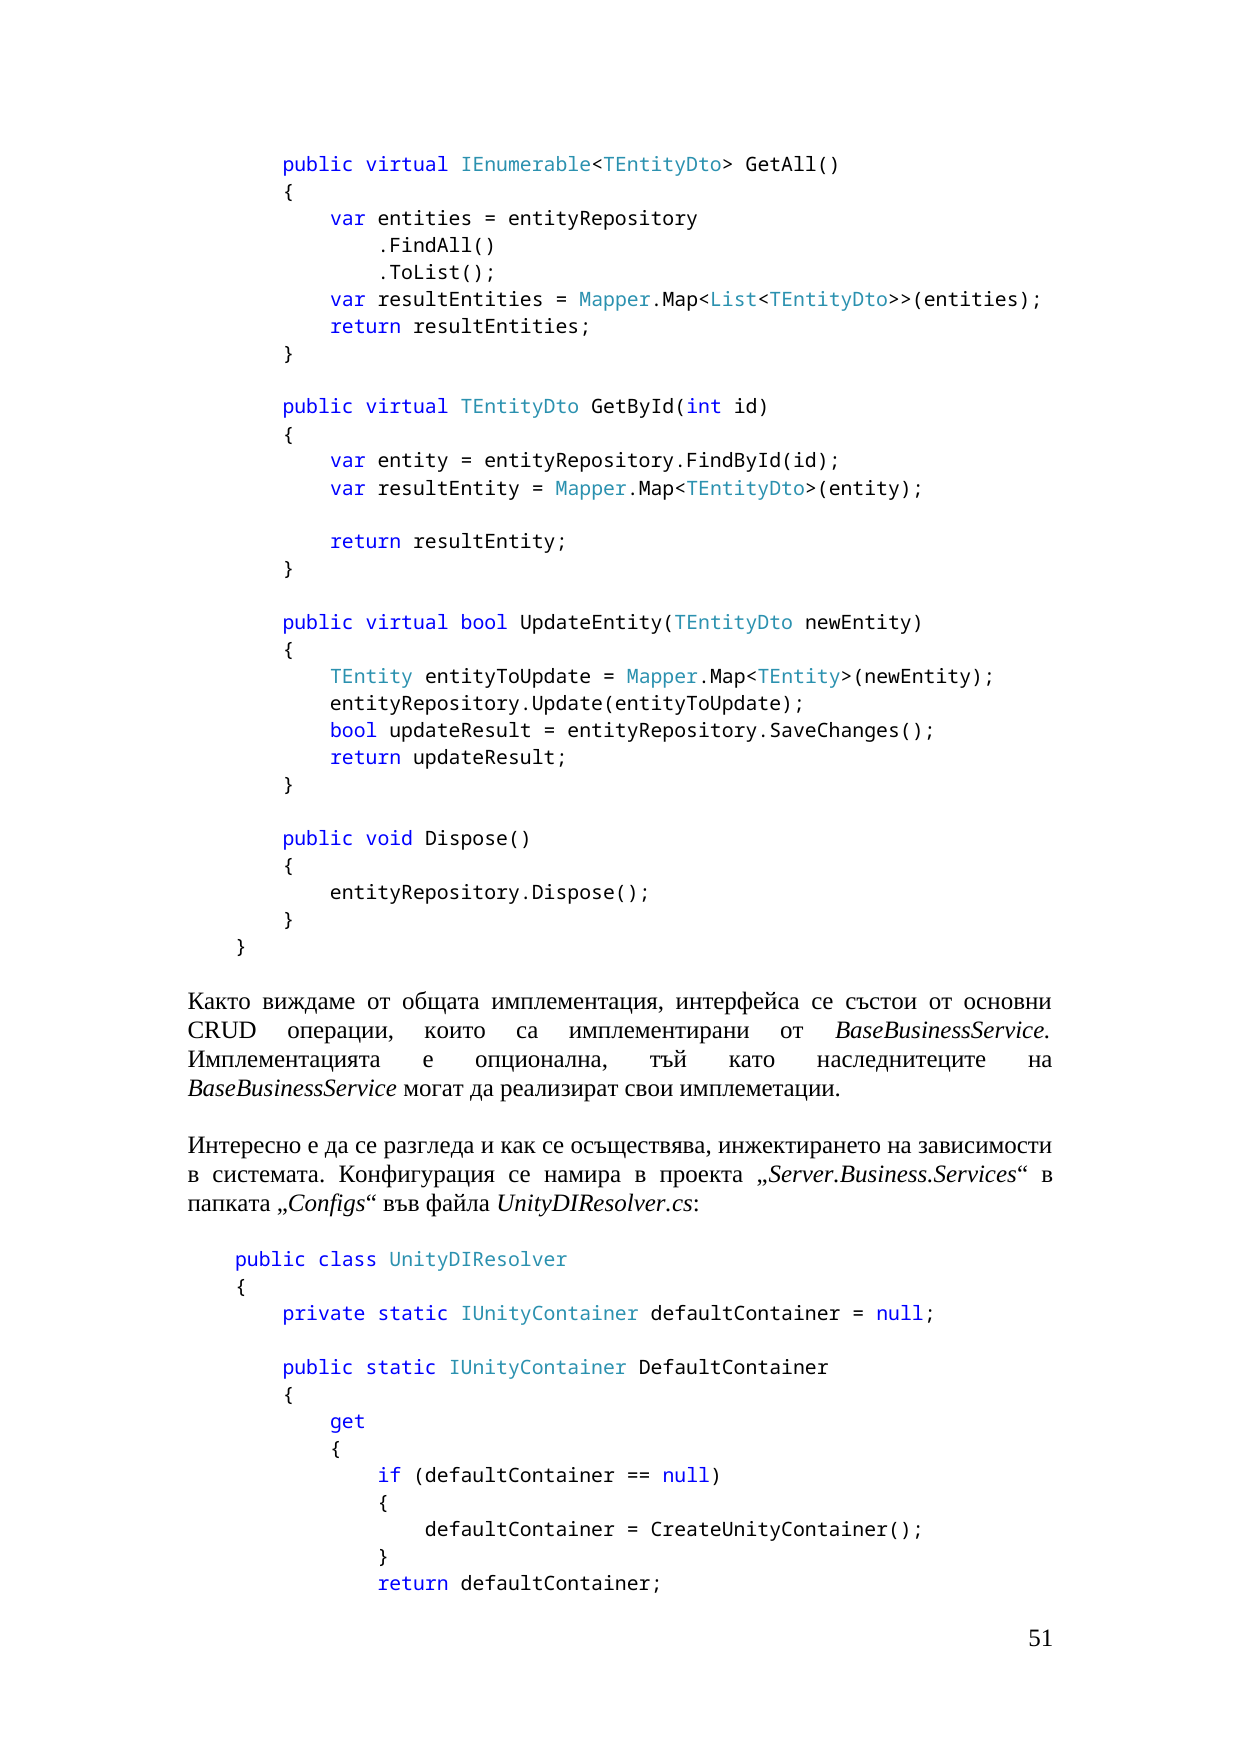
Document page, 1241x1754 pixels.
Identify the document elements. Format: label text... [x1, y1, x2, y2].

text .ToList(); [187, 258, 1053, 285]
text return resultEntities; [187, 312, 1053, 339]
text { [187, 420, 1053, 447]
text { [187, 1434, 1053, 1461]
text } [187, 932, 1053, 959]
text public virtual IEnumerable<TEntityDto> GetAll() [187, 150, 1053, 177]
text } [187, 905, 1053, 932]
text defaultContainer = CreateUnityContainer(); [187, 1515, 1053, 1542]
text } [187, 771, 1053, 797]
text Интересно е да се разгледа и как се осъществява, инжектирането на зависимости в системата. Конфигурация се намира в проекта „Server.Business.Services“ в папката „Configs“ във файла UnityDIResolver.cs: [187, 1130, 1053, 1216]
text TEntity entityToUpdate = Mapper.Map<TEntity>(newEntity); [187, 663, 1053, 689]
text public static IUnityContainer DefaultContainer [187, 1353, 1053, 1380]
text { [187, 177, 1053, 204]
text { [187, 1272, 1053, 1299]
text bool updateResult = entityRepository.SaveChanges(); [187, 717, 1053, 743]
text var entities = entityRepository [187, 204, 1053, 231]
text return resultEntity; [187, 528, 1053, 555]
text if (defaultContainer == null) [187, 1461, 1053, 1488]
text public virtual bool UpdateEntity(TEntityDto newEntity) [187, 609, 1053, 636]
text private static IUnityContainer defaultContainer = null; [187, 1299, 1053, 1326]
text { [187, 636, 1053, 663]
text Както виждаме от общата имплементация, интерфейса се състои от основни CRUD операции, които са имплементирани от BaseBusinessService. Имплементацията е опционална, тъй като наследнитеците на BaseBusinessService могат да реализират свои имплеметации. [187, 986, 1053, 1101]
text { [187, 851, 1053, 878]
text } [187, 339, 1053, 366]
text entityRepository.Update(entityToUpdate); [187, 689, 1053, 717]
text return updateResult; [187, 743, 1053, 771]
text { [187, 1380, 1053, 1407]
text var resultEntity = Mapper.Map<TEntityDto>(entity); [187, 474, 1053, 501]
text public virtual TEntityDto GetById(int id) [187, 393, 1053, 420]
text } [187, 555, 1053, 582]
text public void Dispose() [187, 824, 1053, 851]
text return defaultContainer; [187, 1569, 1053, 1596]
text var resultEntities = Mapper.Map<List<TEntityDto>>(entities); [187, 285, 1053, 312]
text } [187, 1542, 1053, 1569]
text .FindAll() [187, 231, 1053, 258]
text var entity = entityRepository.FindById(id); [187, 447, 1053, 474]
text { [187, 1488, 1053, 1515]
text entityRepository.Dispose(); [187, 878, 1053, 905]
text public class UnityDIResolver [187, 1245, 1053, 1272]
text get [187, 1407, 1053, 1434]
